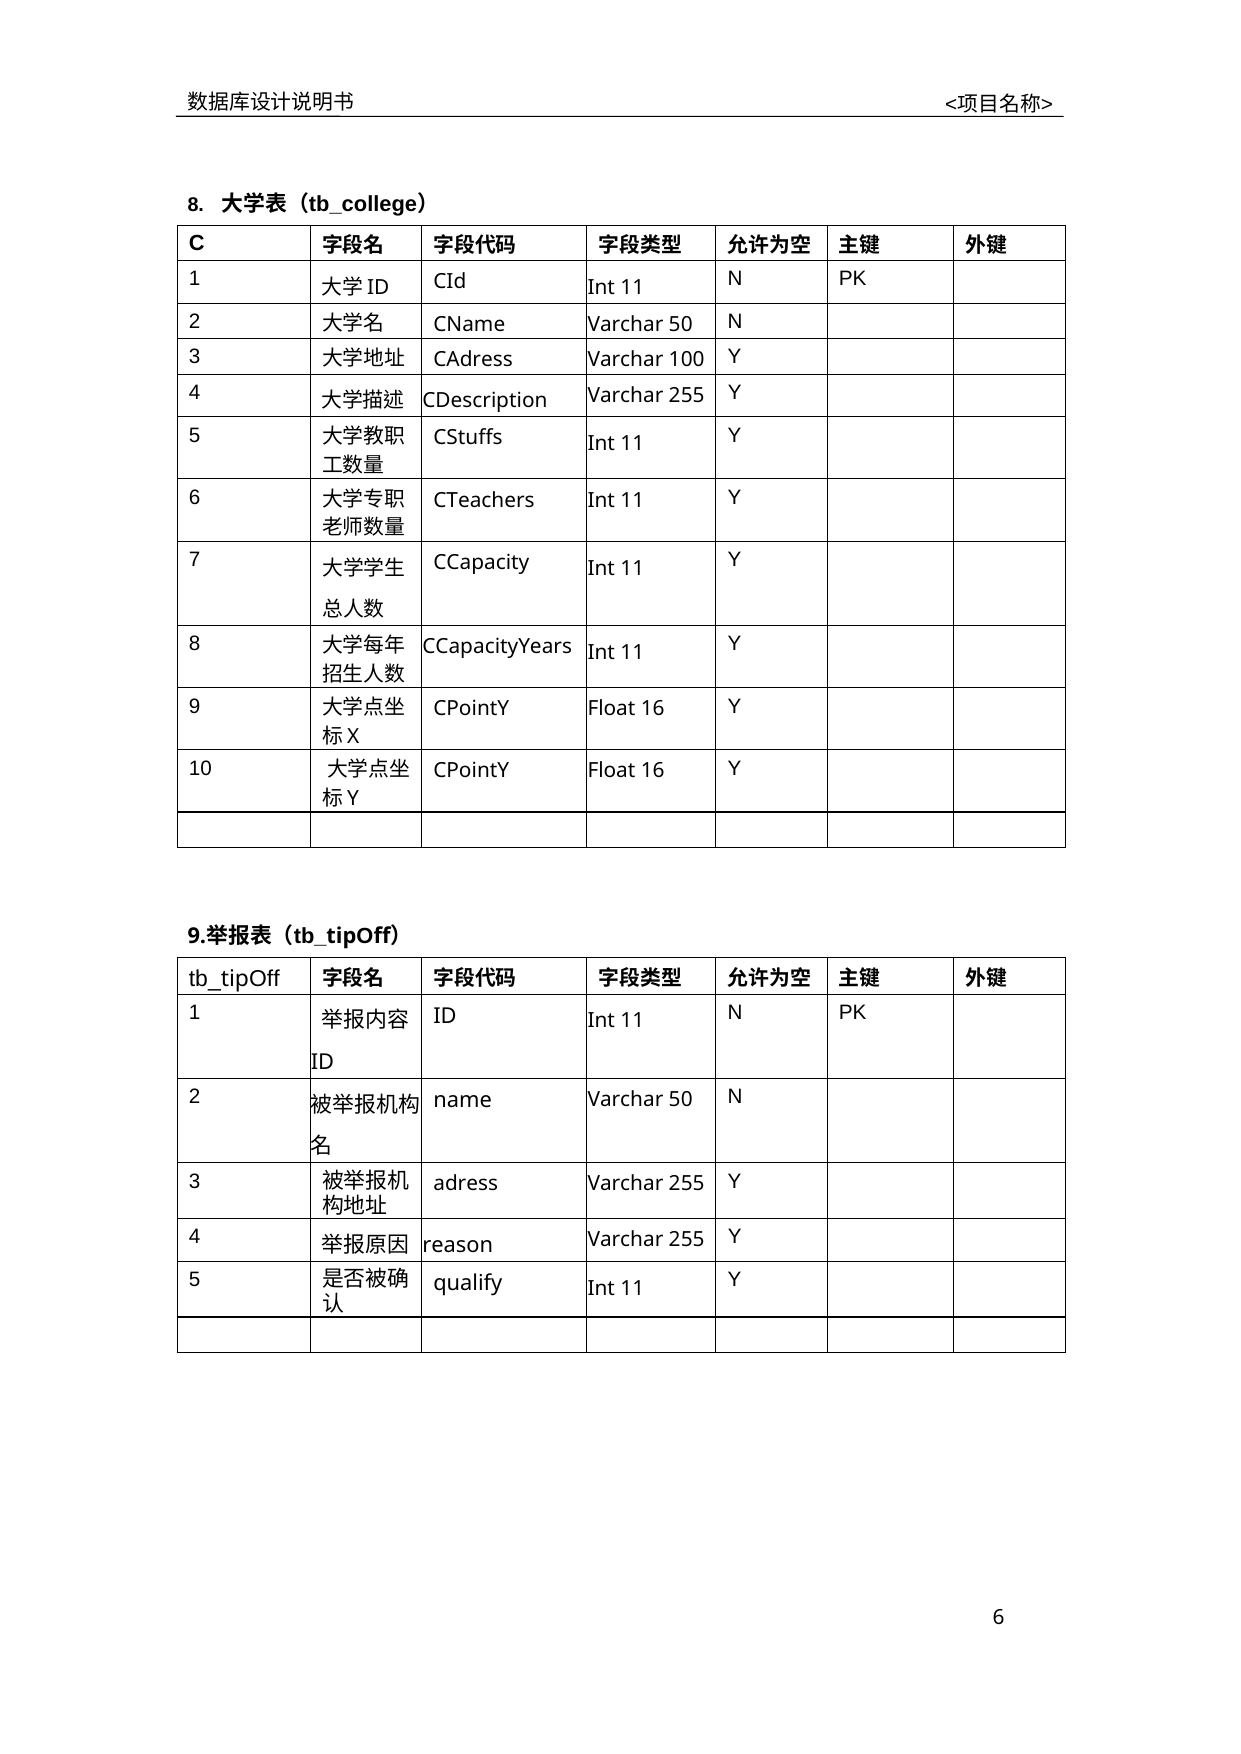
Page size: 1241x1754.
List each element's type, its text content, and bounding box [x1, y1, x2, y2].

table_cell 1 [178, 995, 310, 1078]
table_cell PK [828, 261, 953, 303]
table_cell [311, 1318, 421, 1352]
table_cell [828, 479, 953, 541]
table_cell Y [716, 417, 827, 478]
table_cell Y [716, 479, 827, 541]
table_cell [828, 375, 953, 416]
table_cell [828, 626, 953, 687]
table_header 主键 [828, 226, 953, 260]
table_cell Float 16 [587, 750, 715, 811]
table_cell 被举报机构名 [311, 1079, 421, 1162]
table_cell adress [422, 1163, 586, 1218]
table_cell Varchar 50 [587, 304, 715, 338]
table_cell 1 [178, 261, 310, 303]
table_cell [716, 1318, 827, 1352]
table_cell CCapacity [422, 542, 586, 625]
table_cell [828, 1219, 953, 1261]
table_cell 10 [178, 750, 310, 811]
table_cell [954, 542, 1065, 625]
table_cell CName [422, 304, 586, 338]
table_cell Int 11 [587, 261, 715, 303]
table_cell [954, 304, 1065, 338]
table_cell CDescription [422, 375, 586, 416]
table_cell [954, 1318, 1065, 1352]
subtitle 9.举报表（tb_tipOff） [187, 918, 1209, 950]
table_cell Int 11 [587, 1262, 715, 1316]
table_cell [954, 1163, 1065, 1218]
table_cell [311, 813, 421, 847]
table_cell CAdress [422, 339, 586, 373]
table_cell [954, 995, 1065, 1078]
table_cell qualify [422, 1262, 586, 1316]
table_cell N [716, 261, 827, 303]
table_cell [828, 750, 953, 811]
table_cell 大学专职老师数量 [311, 479, 421, 541]
table_cell 是否被确认 [311, 1262, 421, 1316]
table_cell 大学名 [311, 304, 421, 338]
table_cell 大学点坐标Y [311, 750, 421, 811]
table_cell Varchar 255 [587, 1219, 715, 1261]
table_cell 被举报机构地址 [311, 1163, 421, 1218]
table_cell 大学地址 [311, 339, 421, 373]
table_cell 9 [178, 688, 310, 749]
table_cell [954, 479, 1065, 541]
table_cell Int 11 [587, 479, 715, 541]
table_cell [178, 813, 310, 847]
table_header 字段名 [311, 958, 421, 993]
table_cell 2 [178, 1079, 310, 1162]
table_cell CPointY [422, 688, 586, 749]
table_cell 大学教职工数量 [311, 417, 421, 478]
table_cell Varchar 255 [587, 375, 715, 416]
table_cell [954, 813, 1065, 847]
table_cell [954, 750, 1065, 811]
table_cell [422, 1318, 586, 1352]
table_cell 大学描述 [311, 375, 421, 416]
table_header 字段类型 [587, 226, 715, 260]
table_cell [828, 304, 953, 338]
table_cell [954, 1219, 1065, 1261]
table_cell N [716, 1079, 827, 1162]
table_cell Varchar 50 [587, 1079, 715, 1162]
table_header 字段代码 [422, 958, 586, 993]
table_cell Y [716, 1163, 827, 1218]
table_cell [828, 1318, 953, 1352]
table_cell Varchar 255 [587, 1163, 715, 1218]
table_cell 2 [178, 304, 310, 338]
table_cell Y [716, 1219, 827, 1261]
table_cell [954, 688, 1065, 749]
table_cell Int 11 [587, 995, 715, 1078]
table_cell 3 [178, 339, 310, 373]
table_cell N [716, 995, 827, 1078]
table_header 外键 [954, 226, 1065, 260]
table_cell CCapacityYears [422, 626, 586, 687]
table_cell Varchar 100 [587, 339, 715, 373]
table_cell CTeachers [422, 479, 586, 541]
table_cell [828, 688, 953, 749]
table_header tb_tipOff [178, 958, 310, 993]
table_cell [828, 339, 953, 373]
table_cell 8 [178, 626, 310, 687]
table_header C [178, 226, 310, 260]
table_cell PK [828, 995, 953, 1078]
table_cell 举报内容ID [311, 995, 421, 1078]
table_cell [954, 1262, 1065, 1316]
table_cell 大学点坐标X [311, 688, 421, 749]
table_cell [828, 542, 953, 625]
table_cell [954, 1079, 1065, 1162]
table_cell Y [716, 1262, 827, 1316]
table_cell [828, 1079, 953, 1162]
table_cell Float 16 [587, 688, 715, 749]
table_header 允许为空 [716, 226, 827, 260]
table_cell [828, 1262, 953, 1316]
table_cell [587, 813, 715, 847]
table_header 字段代码 [422, 226, 586, 260]
table_cell 6 [178, 479, 310, 541]
table_cell [954, 375, 1065, 416]
table_header 外键 [954, 958, 1065, 993]
table_cell [178, 1318, 310, 1352]
table_cell 4 [178, 1219, 310, 1261]
table_cell Y [716, 626, 827, 687]
table_cell 大学ID [311, 261, 421, 303]
table_cell CId [422, 261, 586, 303]
table_cell Y [716, 542, 827, 625]
table_cell 大学每年招生人数 [311, 626, 421, 687]
table_cell name [422, 1079, 586, 1162]
table_cell Y [716, 750, 827, 811]
table_cell 5 [178, 1262, 310, 1316]
table_cell 5 [178, 417, 310, 478]
table_cell Int 11 [587, 542, 715, 625]
table_cell [954, 417, 1065, 478]
table_cell [422, 813, 586, 847]
table_cell 举报原因 [311, 1219, 421, 1261]
table_cell Y [716, 688, 827, 749]
table_cell reason [422, 1219, 586, 1261]
table_cell Y [716, 375, 827, 416]
table_cell 3 [178, 1163, 310, 1218]
table_cell [828, 813, 953, 847]
table_cell Int 11 [587, 626, 715, 687]
table_cell [828, 417, 953, 478]
table_cell CStuffs [422, 417, 586, 478]
table_cell [954, 261, 1065, 303]
table_cell 7 [178, 542, 310, 625]
table_cell CPointY [422, 750, 586, 811]
table_cell [828, 1163, 953, 1218]
table_header 字段名 [311, 226, 421, 260]
table_cell ID [422, 995, 586, 1078]
table_cell 4 [178, 375, 310, 416]
table_cell [954, 339, 1065, 373]
table_cell [716, 813, 827, 847]
table_header 允许为空 [716, 958, 827, 993]
table_cell [954, 626, 1065, 687]
table_cell [587, 1318, 715, 1352]
table_cell Int 11 [587, 417, 715, 478]
table_header 主键 [828, 958, 953, 993]
subtitle 大学表（tb_college） [187, 186, 1209, 218]
table_cell Y [716, 339, 827, 373]
table_cell N [716, 304, 827, 338]
table_cell 大学学生总人数 [311, 542, 421, 625]
table_header 字段类型 [587, 958, 715, 993]
